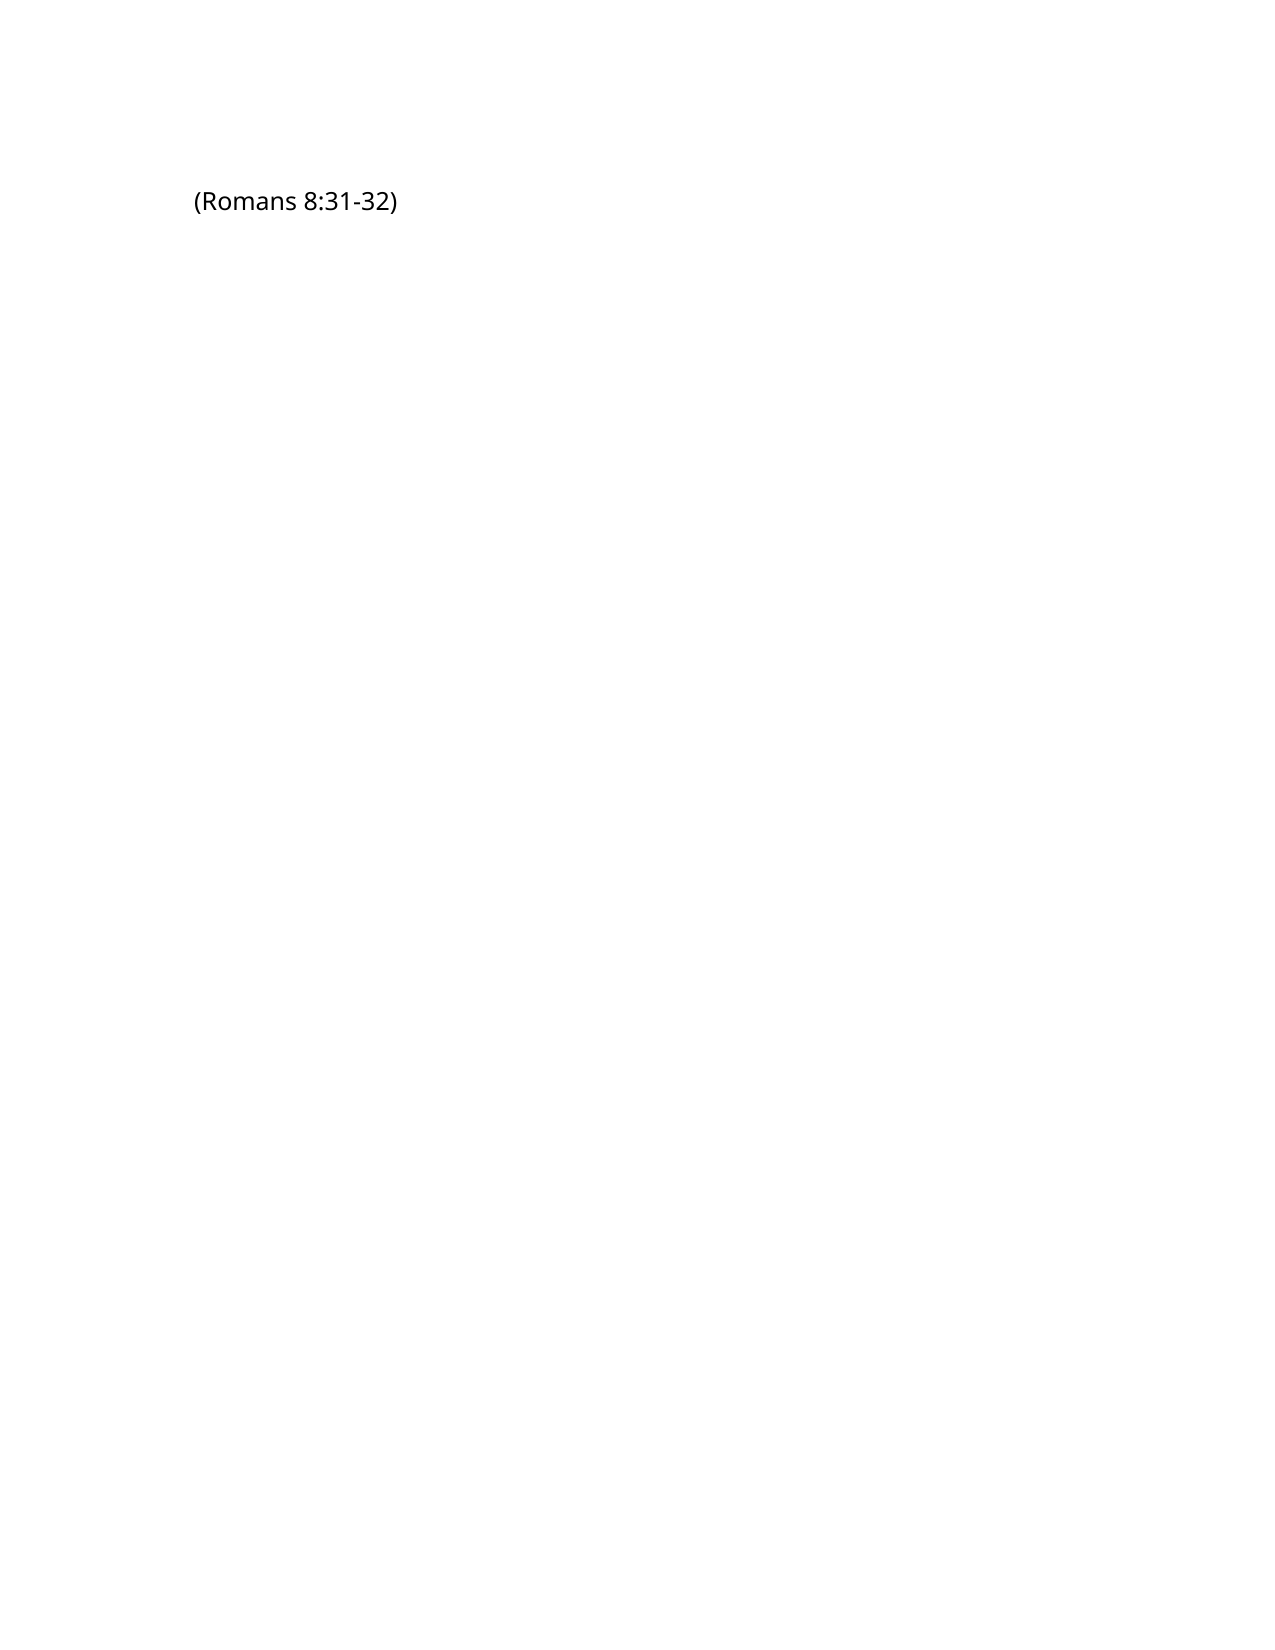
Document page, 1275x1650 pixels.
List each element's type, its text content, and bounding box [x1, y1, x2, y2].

text (Romans 8:31-32) [187, 184, 1087, 218]
